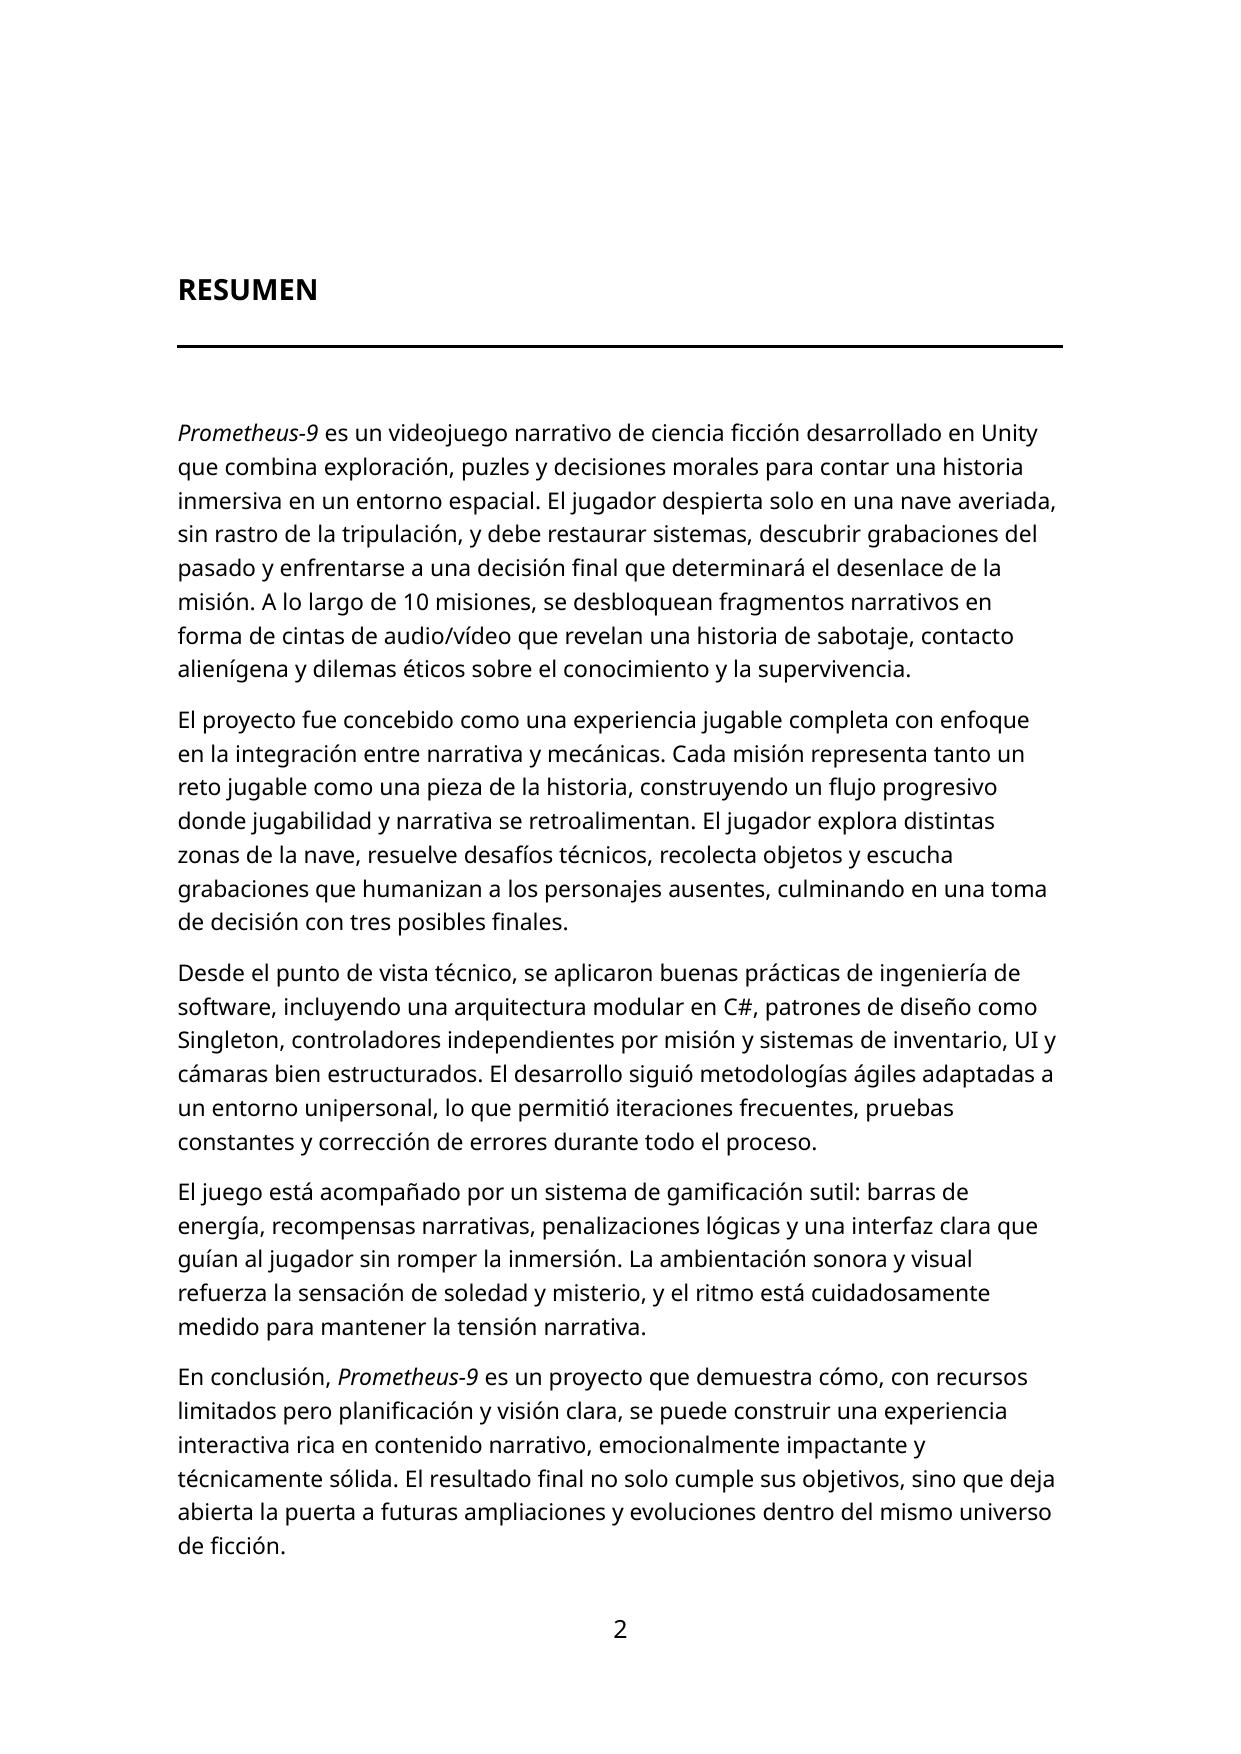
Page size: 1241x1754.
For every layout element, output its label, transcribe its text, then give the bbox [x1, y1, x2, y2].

text Prometheus-9 es un videojuego narrativo de ciencia ficción desarrollado en Unity que combina exploración, puzles y decisiones morales para contar una historia inmersiva en un entorno espacial. El jugador despierta solo en una nave averiada, sin rastro de la tripulación, y debe restaurar sistemas, descubrir grabaciones del pasado y enfrentarse a una decisión final que determinará el desenlace de la misión. A lo largo de 10 misiones, se desbloquean fragmentos narrativos en forma de cintas de audio/vídeo que revelan una historia de sabotaje, contacto alienígena y dilemas éticos sobre el conocimiento y la supervivencia. [177, 417, 1063, 685]
text El proyecto fue concebido como una experiencia jugable completa con enfoque en la integración entre narrativa y mecánicas. Cada misión representa tanto un reto jugable como una pieza de la historia, construyendo un flujo progresivo donde jugabilidad y narrativa se retroalimentan. El jugador explora distintas zonas de la nave, resuelve desafíos técnicos, recolecta objetos y escucha grabaciones que humanizan a los personajes ausentes, culminando en una toma de decisión con tres posibles finales. [177, 704, 1063, 938]
text El juego está acompañado por un sistema de gamificación sutil: barras de energía, recompensas narrativas, penalizaciones lógicas y una interfaz clara que guían al jugador sin romper la inmersión. La ambientación sonora y visual refuerza la sensación de soledad y misterio, y el ritmo está cuidadosamente medido para mantener la tensión narrativa. [177, 1176, 1063, 1342]
subtitle RESUMEN [177, 269, 1063, 309]
text Desde el punto de vista técnico, se aplicaron buenas prácticas de ingeniería de software, incluyendo una arquitectura modular en C#, patrones de diseño como Singleton, controladores independientes por misión y sistemas de inventario, UI y cámaras bien estructurados. El desarrollo siguió metodologías ágiles adaptadas a un entorno unipersonal, lo que permitió iteraciones frecuentes, pruebas constantes y corrección de errores durante todo el proceso. [177, 957, 1063, 1157]
text En conclusión, Prometheus-9 es un proyecto que demuestra cómo, con recursos limitados pero planificación y visión clara, se puede construir una experiencia interactiva rica en contenido narrativo, emocionalmente impactante y técnicamente sólida. El resultado final no solo cumple sus objetivos, sino que deja abierta la puerta a futuras ampliaciones y evoluciones dentro del mismo universo de ficción. [177, 1361, 1063, 1561]
